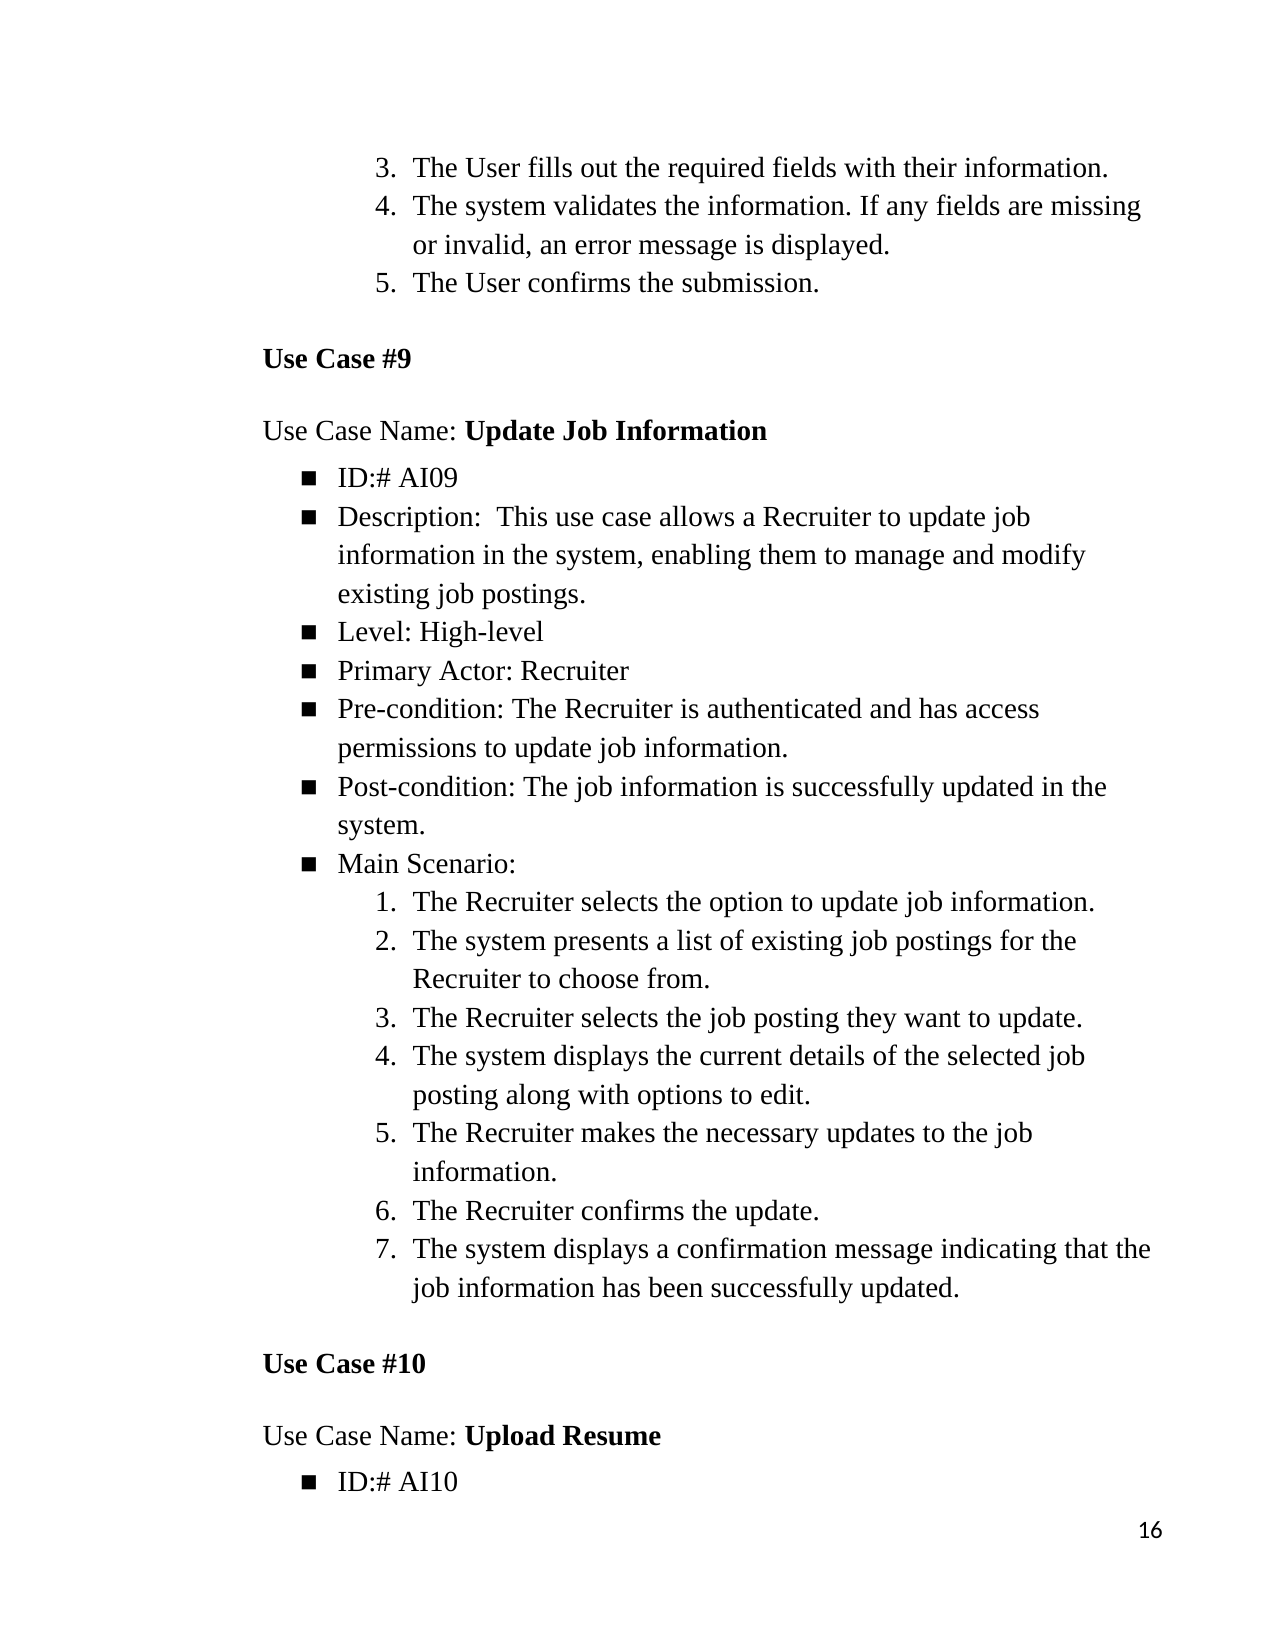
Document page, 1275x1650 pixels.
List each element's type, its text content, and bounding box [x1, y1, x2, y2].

list The Recruiter selects the job posting they want to update. [375, 1000, 1162, 1033]
list Level: High-level [300, 614, 1162, 648]
subtitle Use Case #10 [262, 1346, 1162, 1379]
list Post-condition: The job information is successfully updated in the system. [300, 769, 1162, 841]
subtitle Use Case #9 [187, 342, 1162, 375]
list The system validates the information. If any fields are missing or invalid, an error message is displayed. [375, 188, 1162, 261]
list The Recruiter makes the necessary updates to the job information. [375, 1116, 1162, 1188]
list The system displays the current details of the selected job posting along with options to edit. [375, 1038, 1162, 1111]
list Main Scenario: [300, 846, 1162, 879]
list The system displays a confirmation message indicating that the job information has been successfully updated. [375, 1231, 1162, 1303]
subtitle Use Case Name: Upload Resume [262, 1418, 1162, 1451]
list The Recruiter confirms the update. [375, 1193, 1162, 1226]
subtitle Use Case Name: Update Job Information [262, 413, 1162, 447]
list ID:# AI10 [300, 1464, 1162, 1498]
list The system presents a list of existing job postings for the Recruiter to choose from. [375, 923, 1162, 995]
list The User confirms the submission. [375, 266, 1162, 299]
list The User fills out the required fields with their information. [375, 150, 1162, 183]
list Pre-condition: The Recruiter is authenticated and has access permissions to update job information. [300, 692, 1162, 764]
list Primary Actor: Recruiter [300, 653, 1162, 687]
list ID:# AI09 [300, 460, 1162, 494]
list The Recruiter selects the option to update job information. [375, 884, 1162, 918]
list Description: This use case allows a Recruiter to update job information in the system, enabling them to manage and modify existing job postings. [300, 499, 1162, 609]
